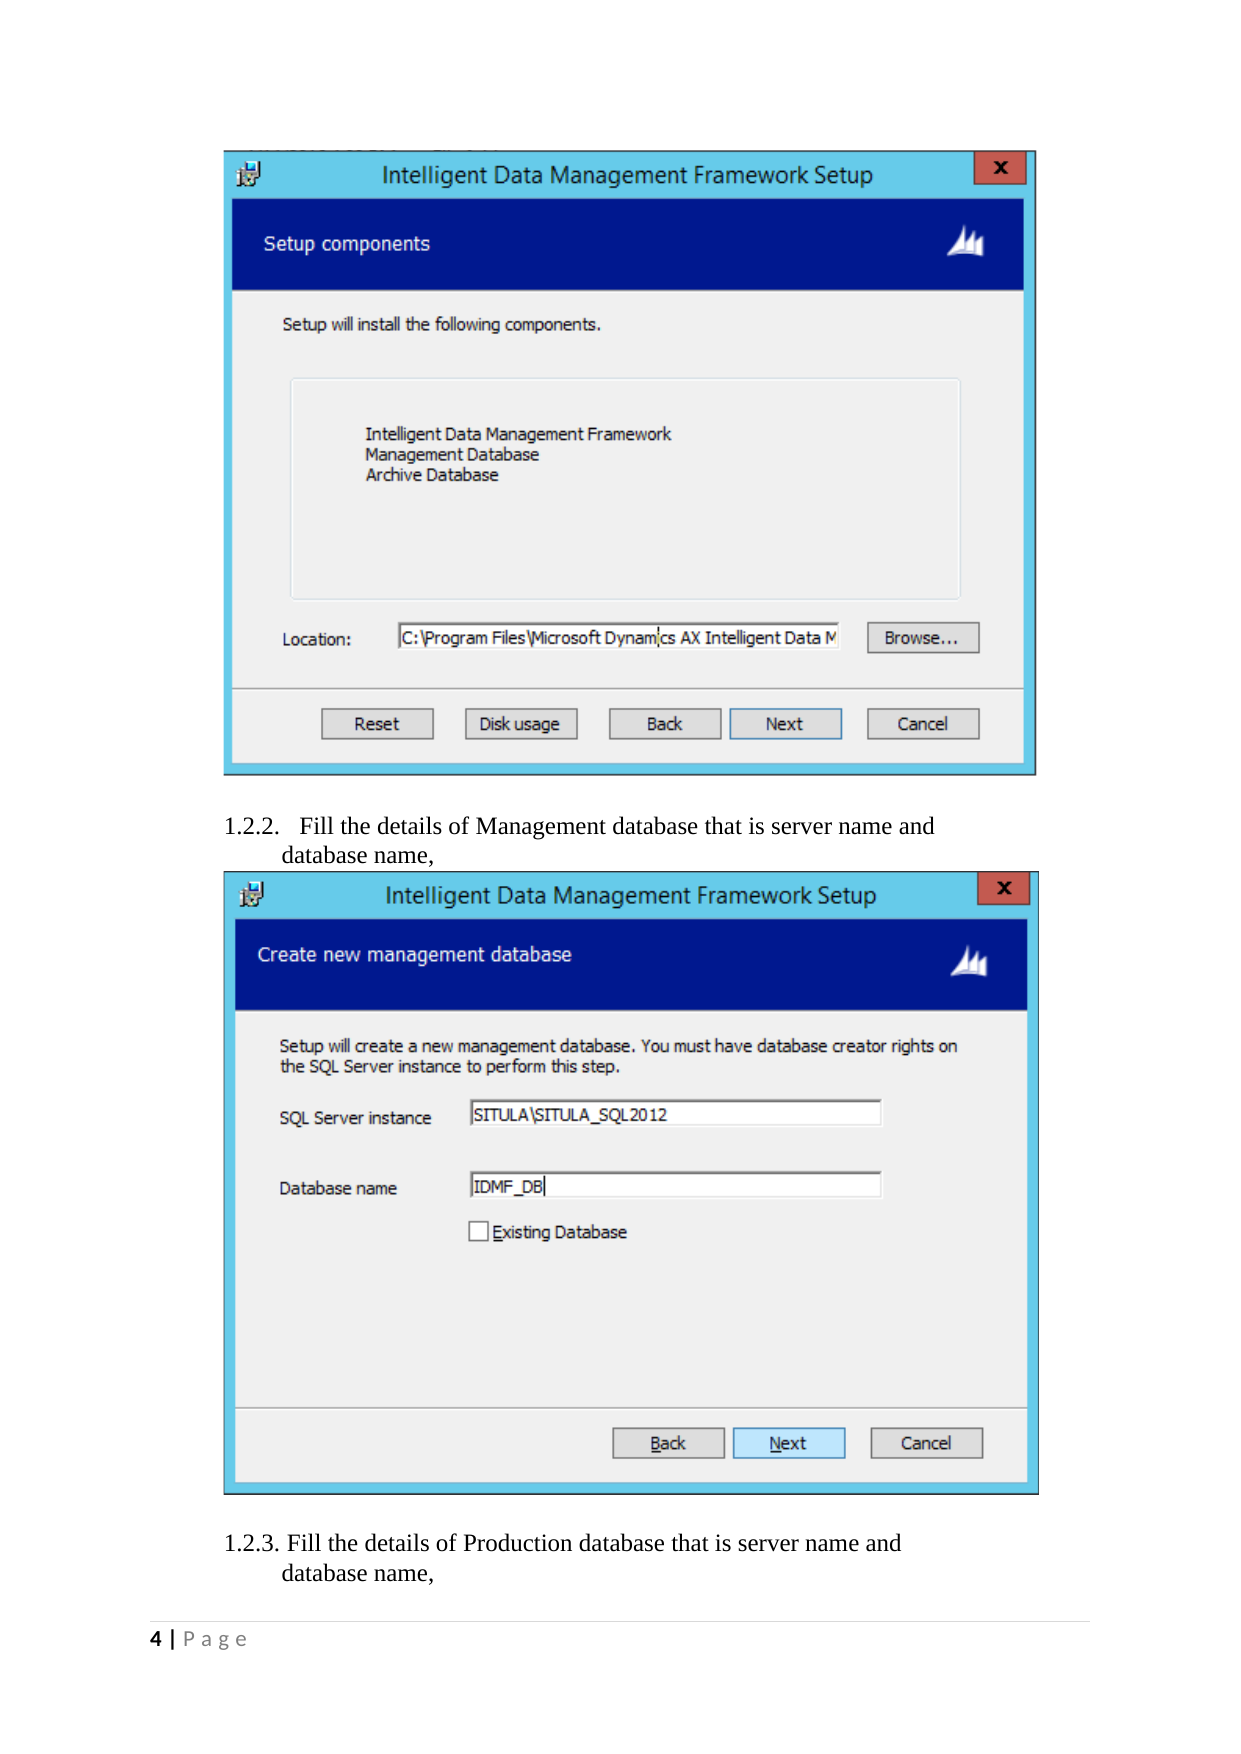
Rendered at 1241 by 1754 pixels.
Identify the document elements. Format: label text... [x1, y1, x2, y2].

text 1.2.2. Fill the details of Management database that is server name and database name, [223, 811, 953, 869]
text 1.2.3. Fill the details of Production database that is server name and database name, [223, 1528, 953, 1587]
picture [223, 150, 1038, 779]
picture [223, 871, 1039, 1495]
